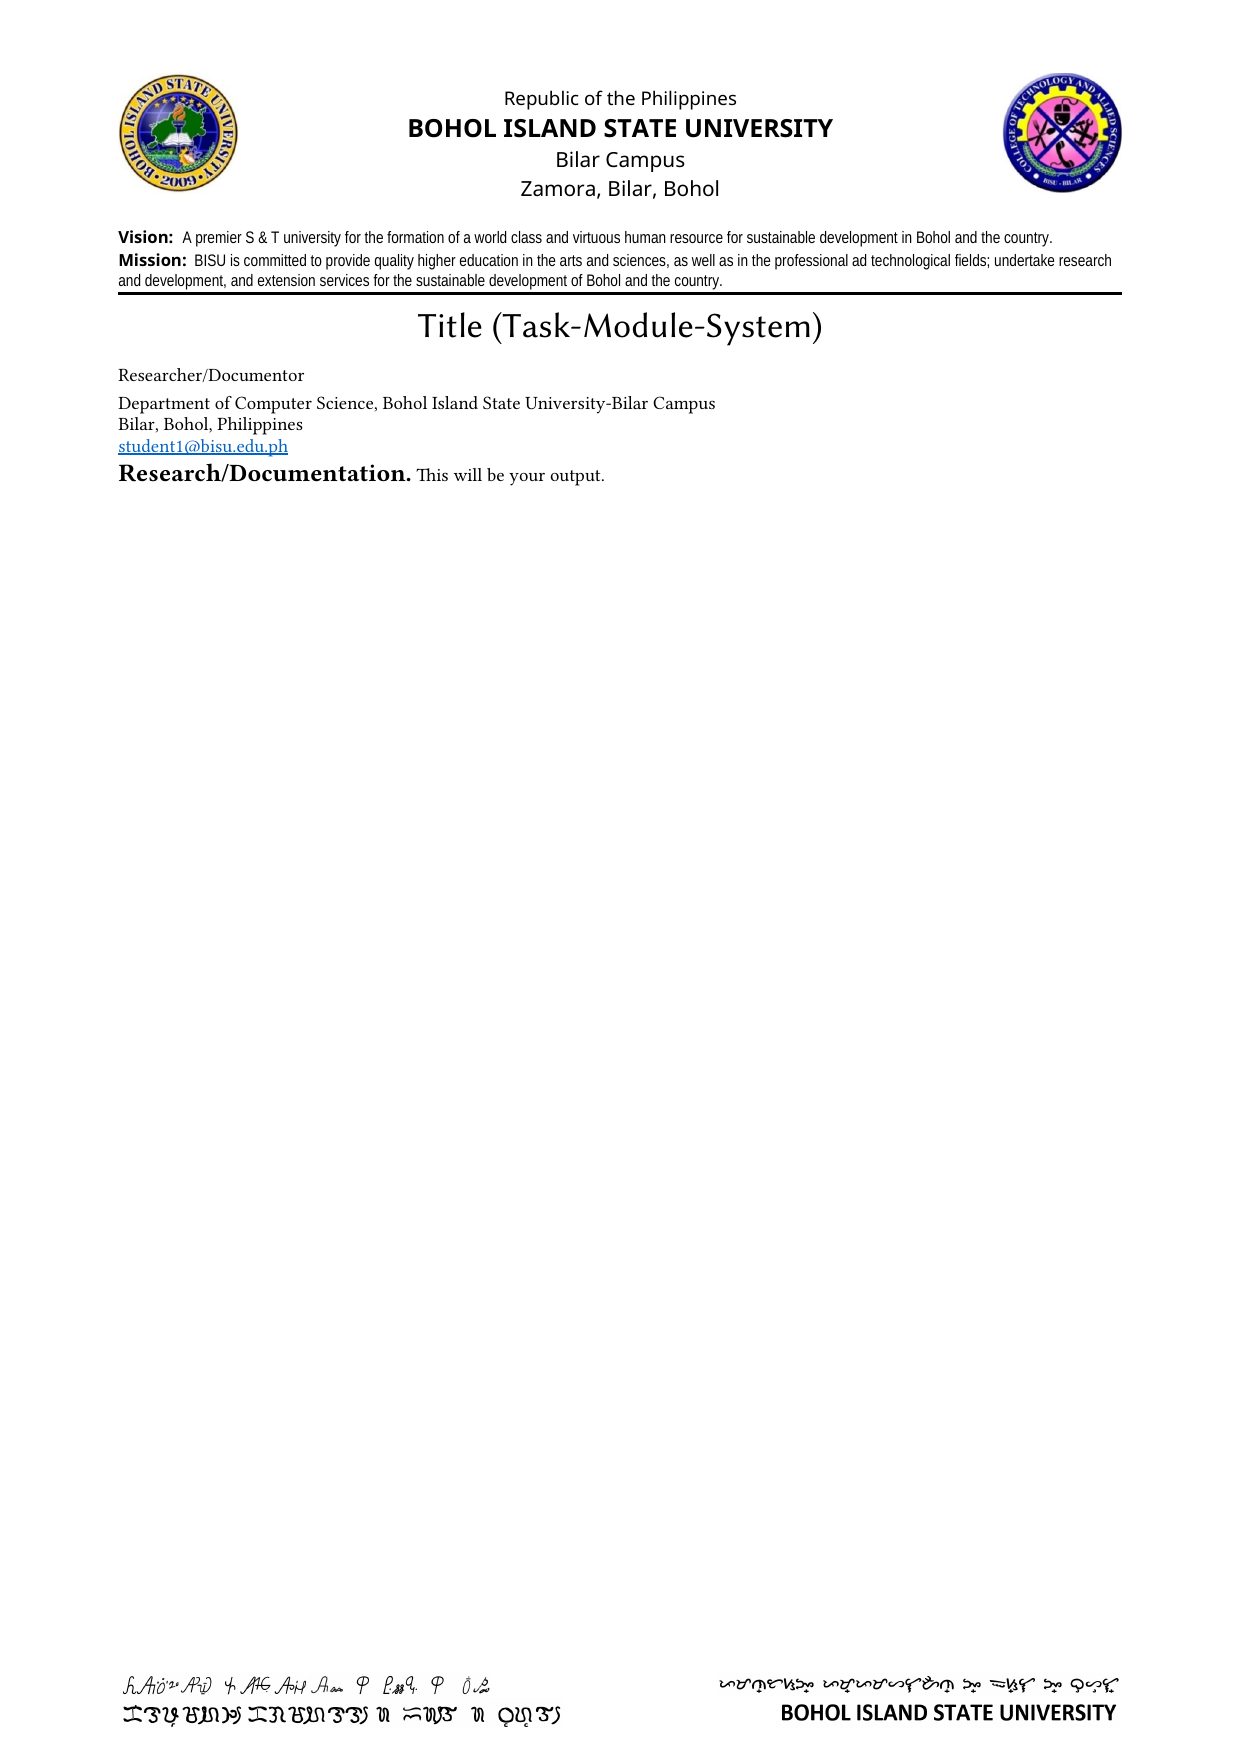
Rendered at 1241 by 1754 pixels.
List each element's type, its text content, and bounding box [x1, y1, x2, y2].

text Research/Documentation. This will be your output. [118, 459, 1122, 487]
text student1@bisu.edu.ph [118, 435, 1122, 457]
title Title (Task-Module-System) [118, 306, 1122, 346]
picture [119, 1673, 493, 1697]
picture [119, 1698, 565, 1729]
text Researcher/Documentor [118, 365, 1122, 386]
text Bilar, Bohol, Philippines [118, 414, 1122, 435]
picture [775, 1698, 1121, 1729]
picture [717, 1673, 1121, 1697]
text Department of Computer Science, Bohol Island State University-Bilar Campus [118, 392, 1122, 414]
picture [118, 73, 239, 194]
picture [1002, 73, 1123, 194]
